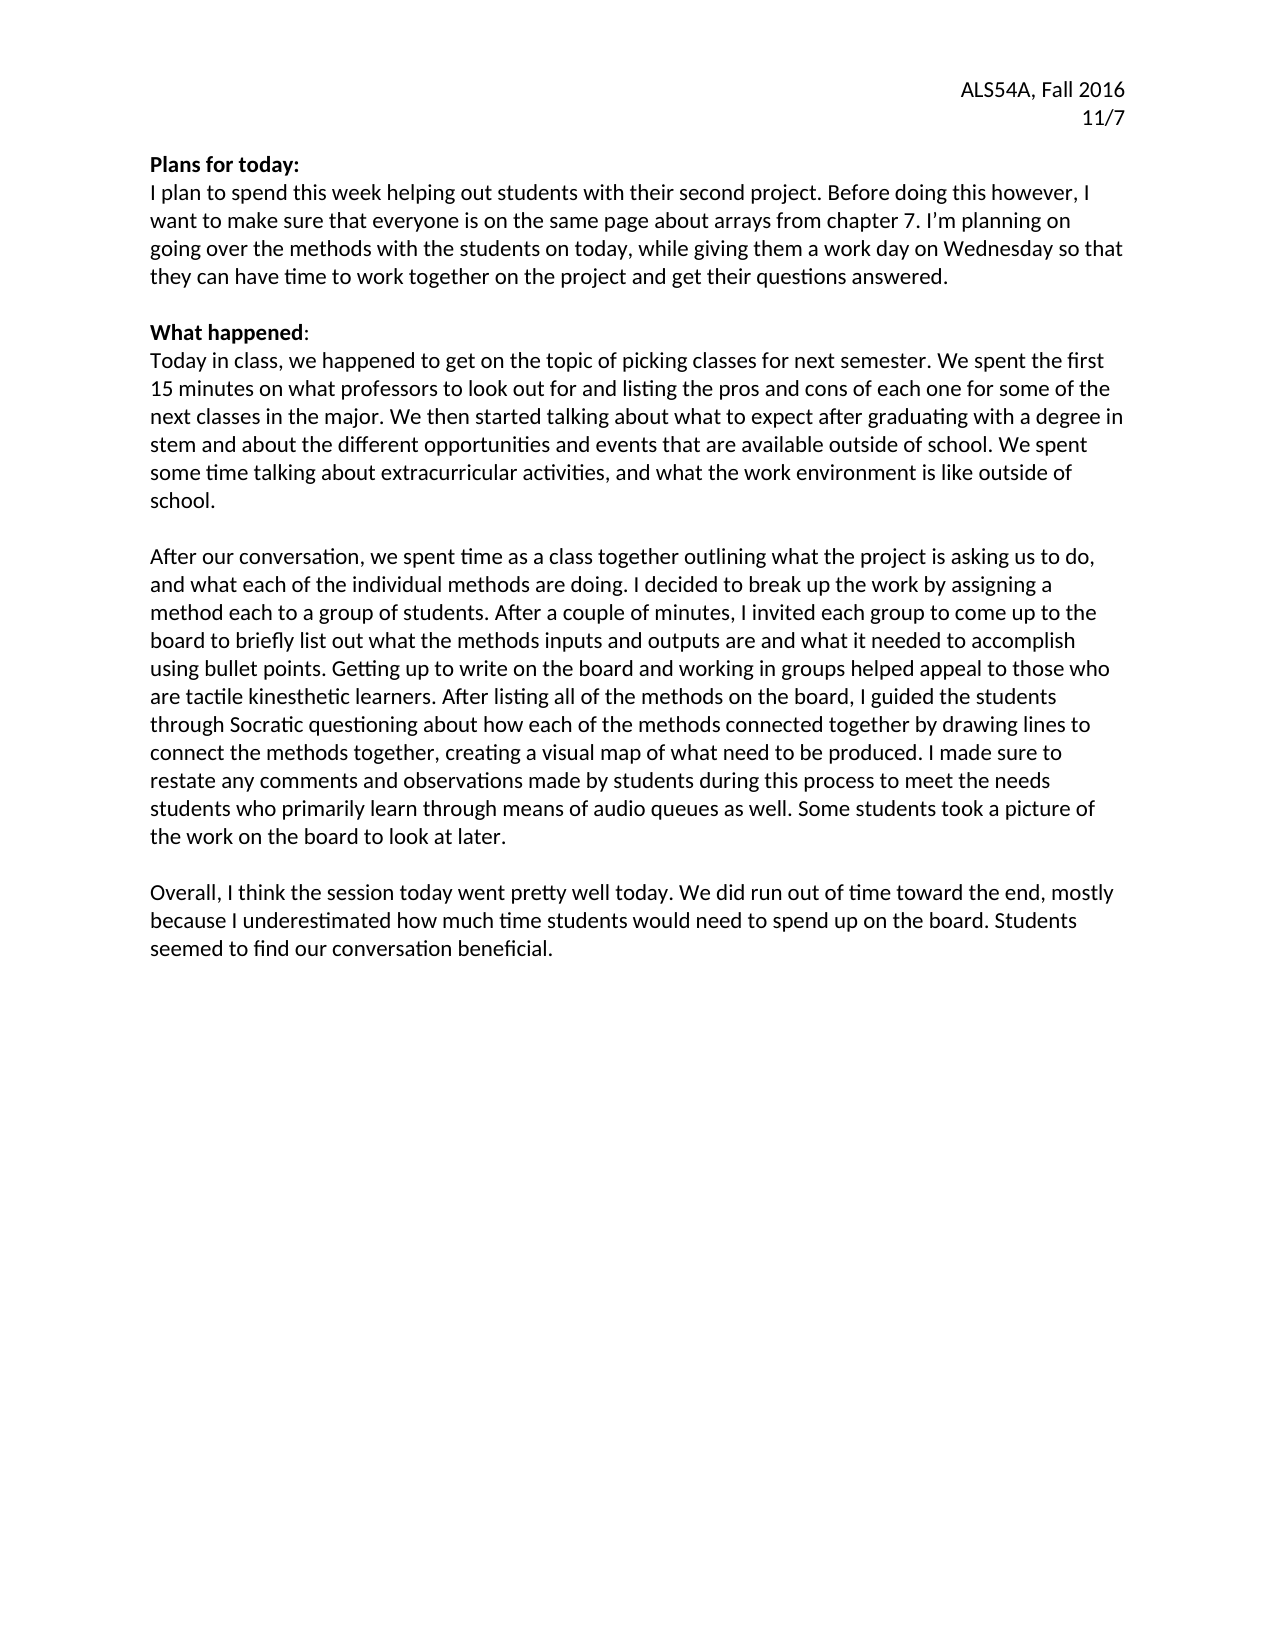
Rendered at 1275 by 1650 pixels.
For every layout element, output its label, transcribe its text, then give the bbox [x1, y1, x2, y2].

text After our conversation, we spent time as a class together outlining what the project is asking us to do, and what each of the individual methods are doing. I decided to break up the work by assigning a method each to a group of students. After a couple of minutes, I invited each group to come up to the board to briefly list out what the methods inputs and outputs are and what it needed to accomplish using bullet points. Getting up to write on the board and working in groups helped appeal to those who are tactile kinesthetic learners. After listing all of the methods on the board, I guided the students through Socratic questioning about how each of the methods connected together by drawing lines to connect the methods together, creating a visual map of what need to be produced. I made sure to restate any comments and observations made by students during this process to meet the needs students who primarily learn through means of audio queues as well. Some students took a picture of the work on the board to look at later. [150, 542, 1125, 851]
text Overall, I think the session today went pretty well today. We did run out of time toward the end, mostly because I underestimated how much time students would need to spend up on the board. Students seemed to find our conversation beneficial. [150, 878, 1125, 963]
text Today in class, we happened to get on the topic of picking classes for next semester. We spent the first 15 minutes on what professors to look out for and listing the pros and cons of each one for some of the next classes in the major. We then started talking about what to expect after graduating with a degree in stem and about the different opportunities and events that are available outside of school. We spent some time talking about extracurricular activities, and what the work environment is like outside of school. [150, 346, 1125, 514]
text I plan to spend this week helping out students with their second project. Before doing this however, I want to make sure that everyone is on the same page about arrays from chapter 7. I’m planning on going over the methods with the students on today, while giving them a work day on Wednesday so that they can have time to work together on the project and get their questions answered. [150, 178, 1125, 290]
text What happened: [150, 318, 1125, 346]
text Plans for today: [150, 150, 1125, 178]
